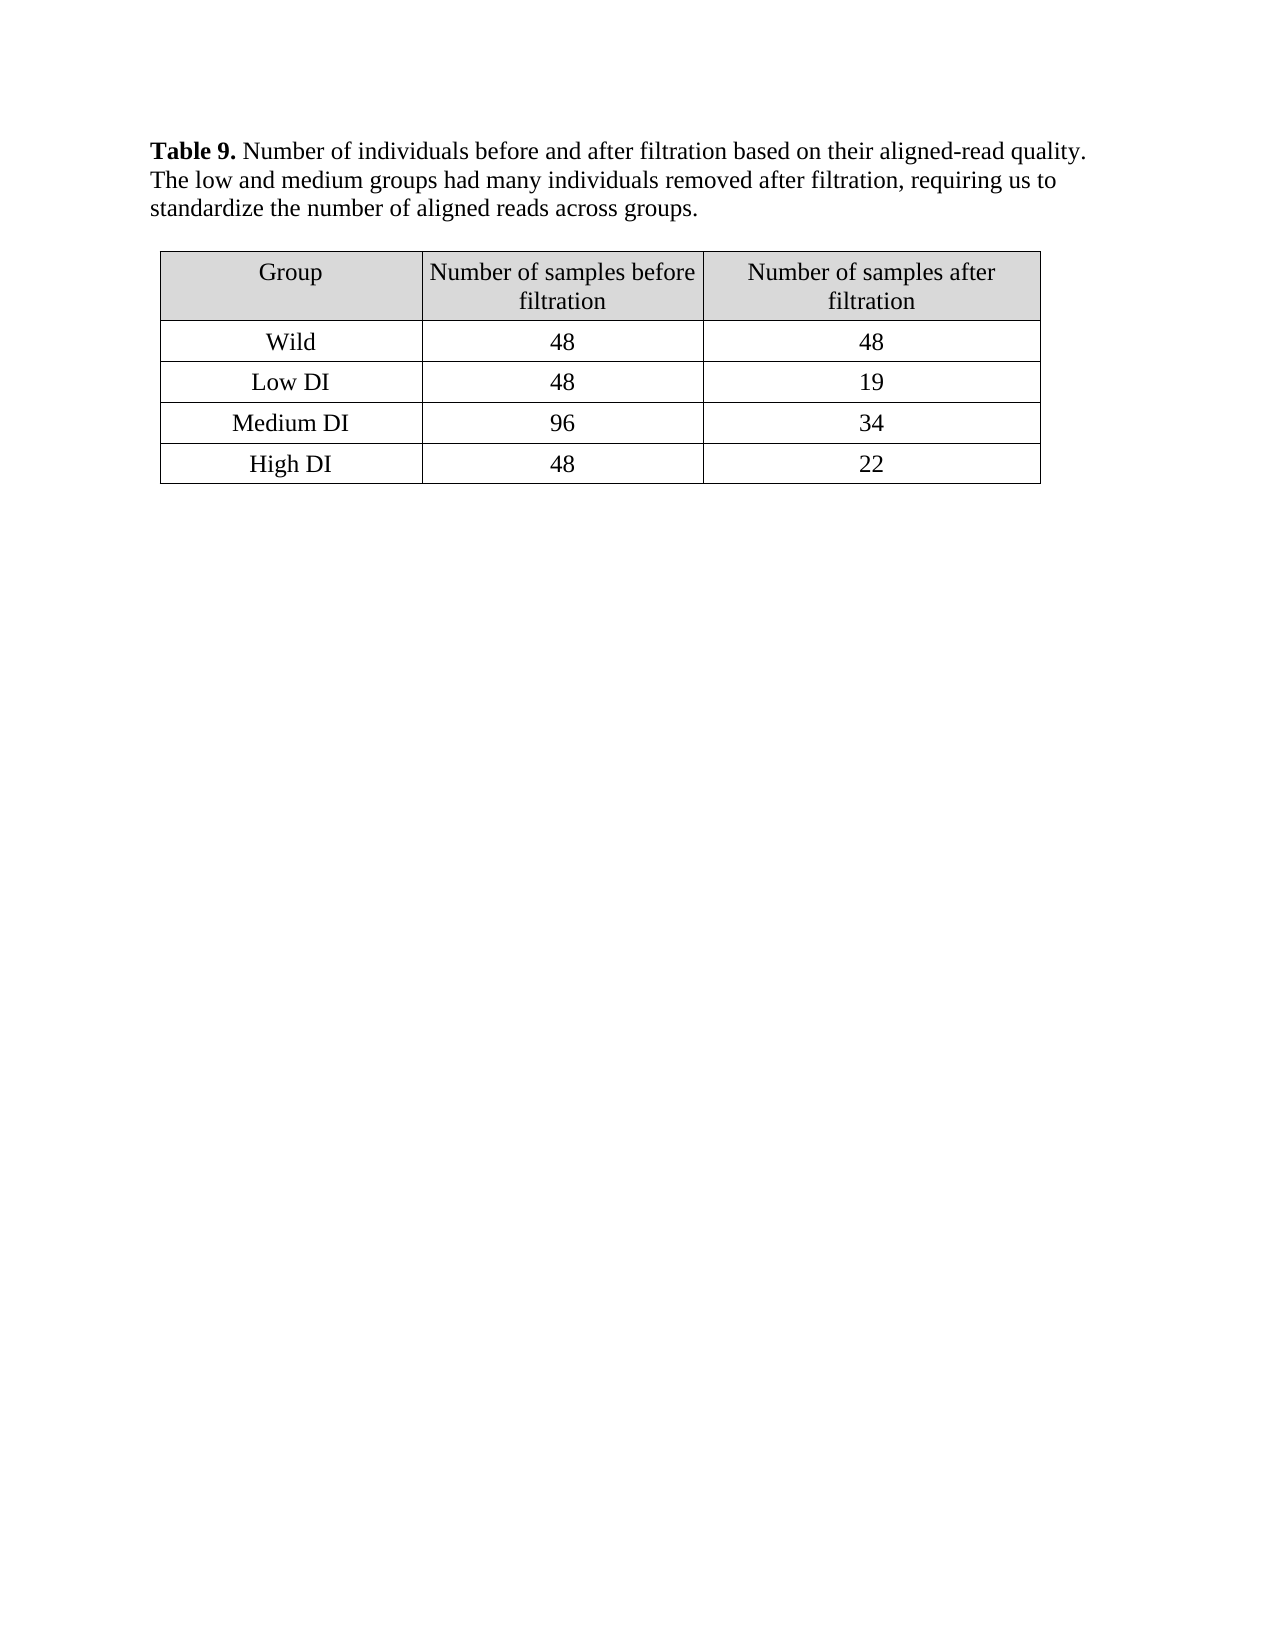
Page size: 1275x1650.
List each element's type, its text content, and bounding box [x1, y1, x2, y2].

table_cell 48 [423, 444, 703, 483]
table_cell 48 [704, 321, 1040, 361]
table_cell 96 [423, 403, 703, 443]
table_cell 34 [704, 403, 1040, 443]
table_cell High DI [161, 444, 422, 483]
table_cell Medium DI [161, 403, 422, 443]
table_header Group [161, 252, 422, 320]
table_cell 48 [423, 321, 703, 361]
text Table 9. Number of individuals before and after filtration based on their aligned-read quality. The low and medium groups had many individuals removed after filtration, requiring us to standardize the number of aligned reads across groups. [150, 136, 1125, 222]
table_cell 48 [423, 362, 703, 402]
table_cell Wild [161, 321, 422, 361]
table_cell 19 [704, 362, 1040, 402]
table_header Number of samples before filtration [423, 252, 703, 320]
table_header Number of samples after filtration [704, 252, 1040, 320]
table_cell 22 [704, 444, 1040, 483]
table_cell Low DI [161, 362, 422, 402]
